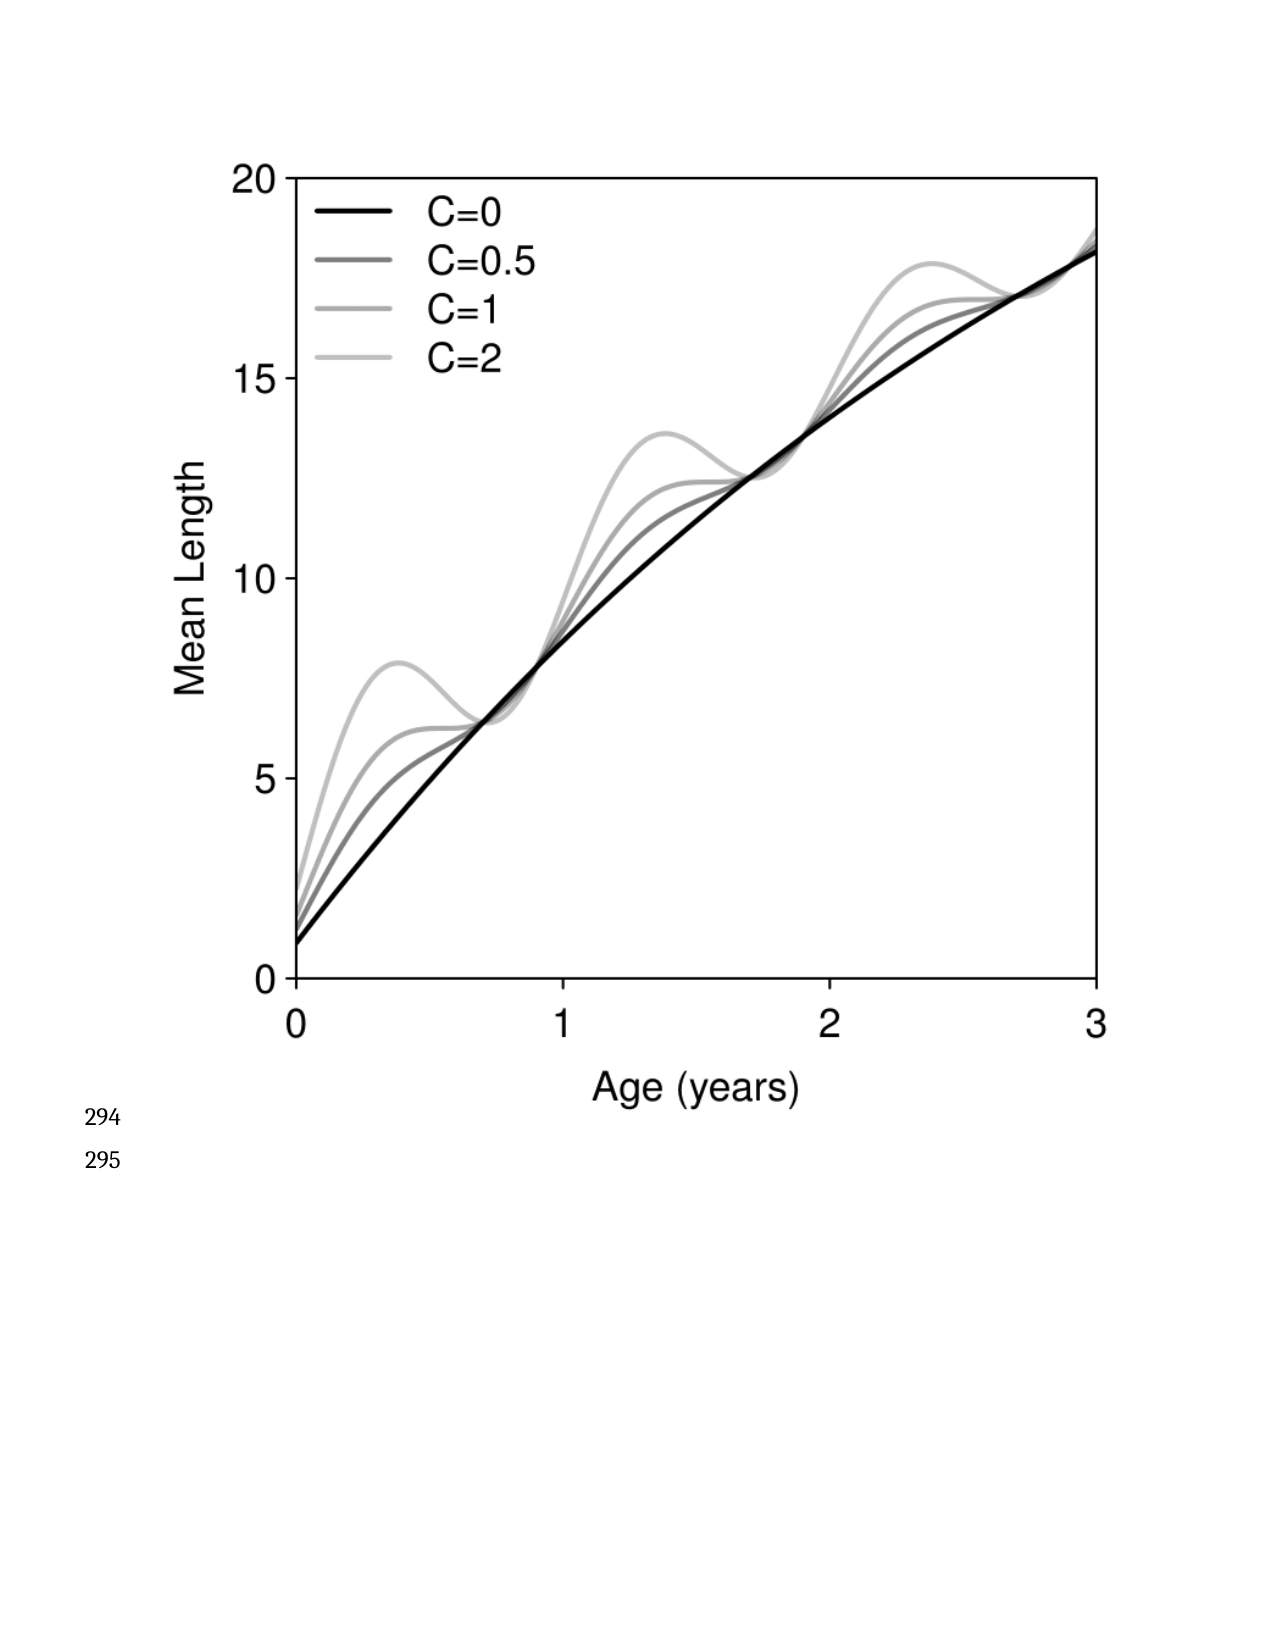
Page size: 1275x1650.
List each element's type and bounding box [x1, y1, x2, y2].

picture [150, 150, 1125, 1125]
